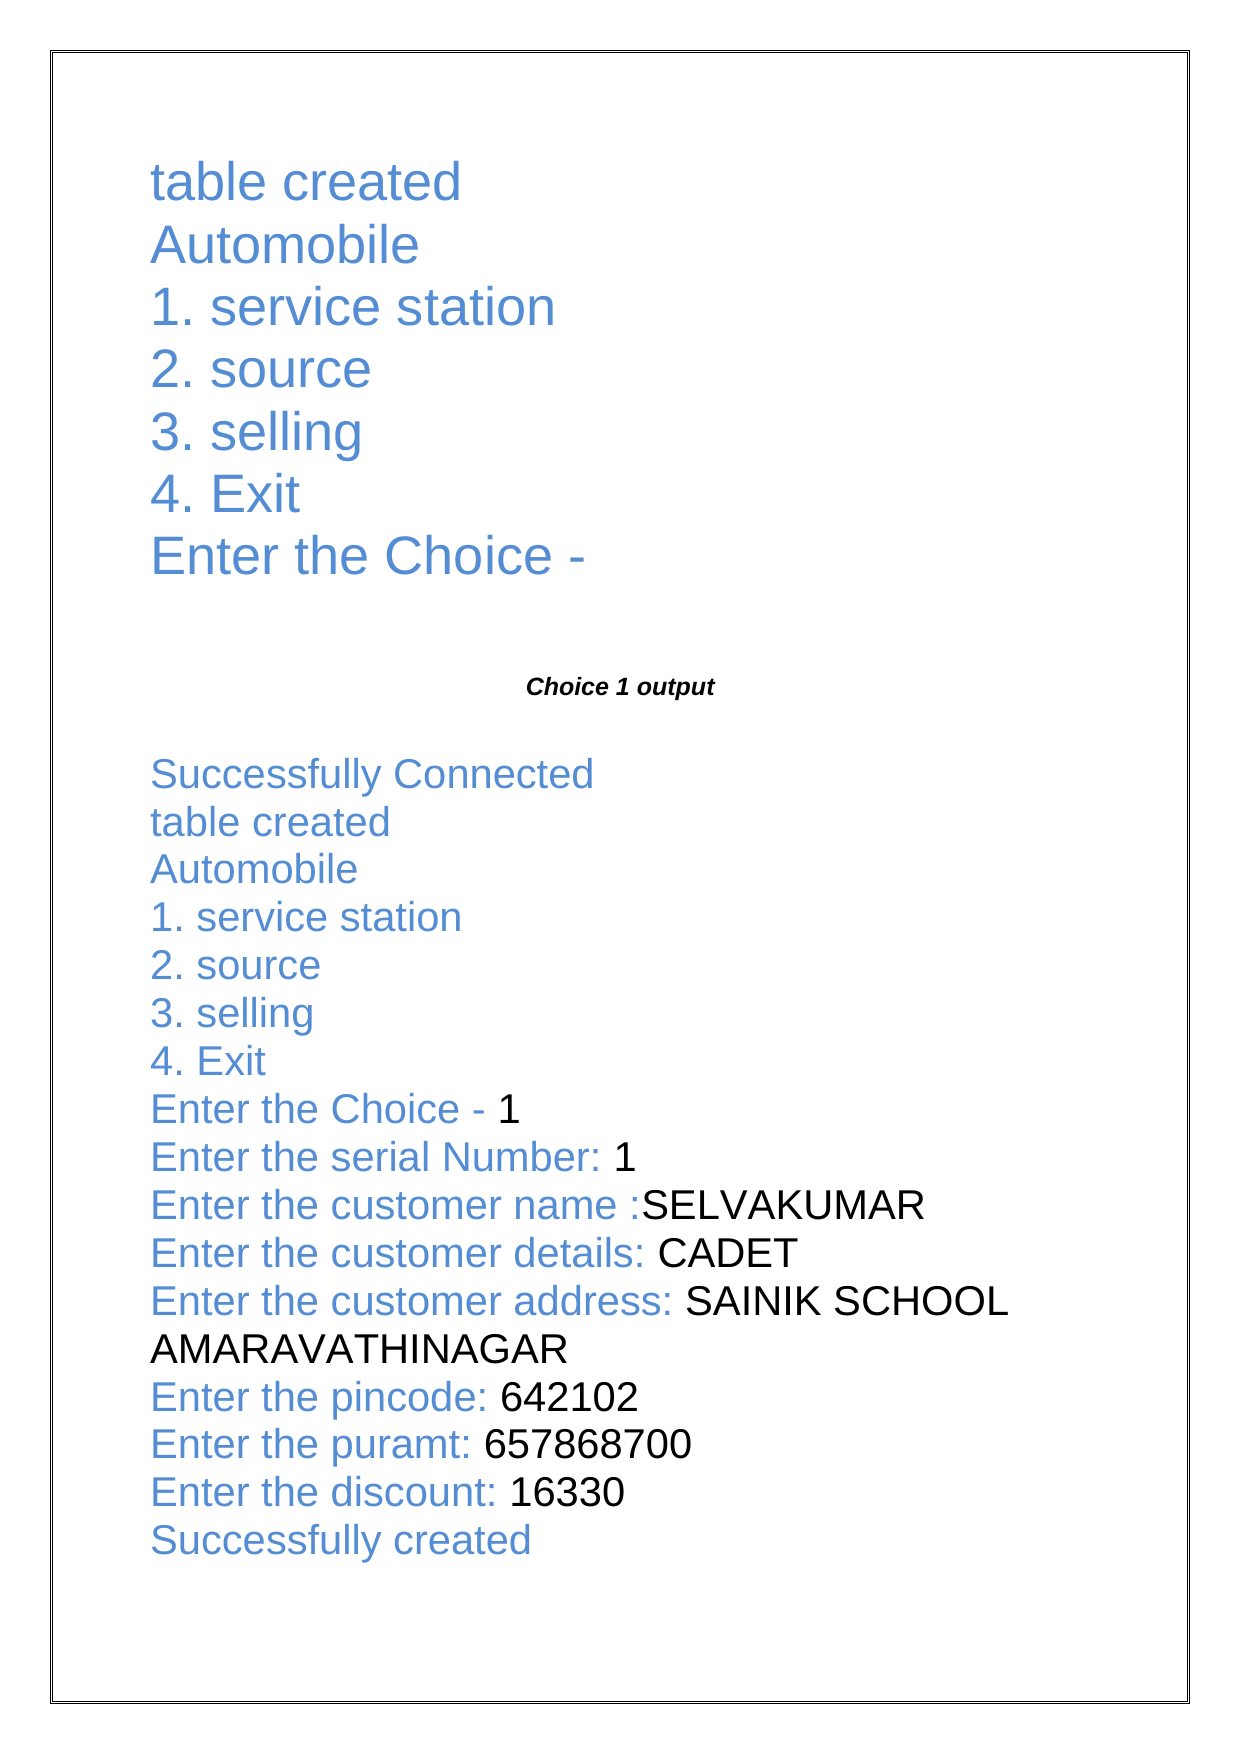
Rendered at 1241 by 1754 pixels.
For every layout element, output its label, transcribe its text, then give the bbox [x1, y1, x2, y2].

text Enter the discount: 16330 [150, 1468, 1090, 1516]
text Enter the customer details: CADET [150, 1228, 1090, 1276]
text Enter the customer name :SELVAKUMAR [150, 1180, 1090, 1228]
text Successfully created [150, 1516, 1090, 1563]
text Automobile [150, 845, 1090, 893]
text Enter the customer address: SAINIK SCHOOL AMARAVATHINAGAR [150, 1276, 1090, 1372]
text Automobile [150, 212, 1090, 274]
text 2. source [150, 337, 1090, 399]
text Enter the pincode: 642102 [150, 1372, 1090, 1420]
text Choice 1 output [150, 672, 1090, 701]
text 3. selling [150, 988, 1090, 1036]
text Successfully Connected [150, 749, 1090, 797]
text table created [150, 150, 1090, 212]
text 3. selling [150, 399, 1090, 461]
text 2. source [150, 941, 1090, 988]
text 1. service station [150, 893, 1090, 941]
text 4. Exit [150, 1036, 1090, 1084]
text 1. service station [150, 274, 1090, 337]
text Enter the Choice - 1 [150, 1084, 1090, 1132]
text 4. Exit [150, 461, 1090, 524]
text table created [150, 797, 1090, 845]
text Enter the serial Number: 1 [150, 1132, 1090, 1180]
text Enter the puramt: 657868700 [150, 1420, 1090, 1468]
text Enter the Choice - [150, 524, 1090, 586]
